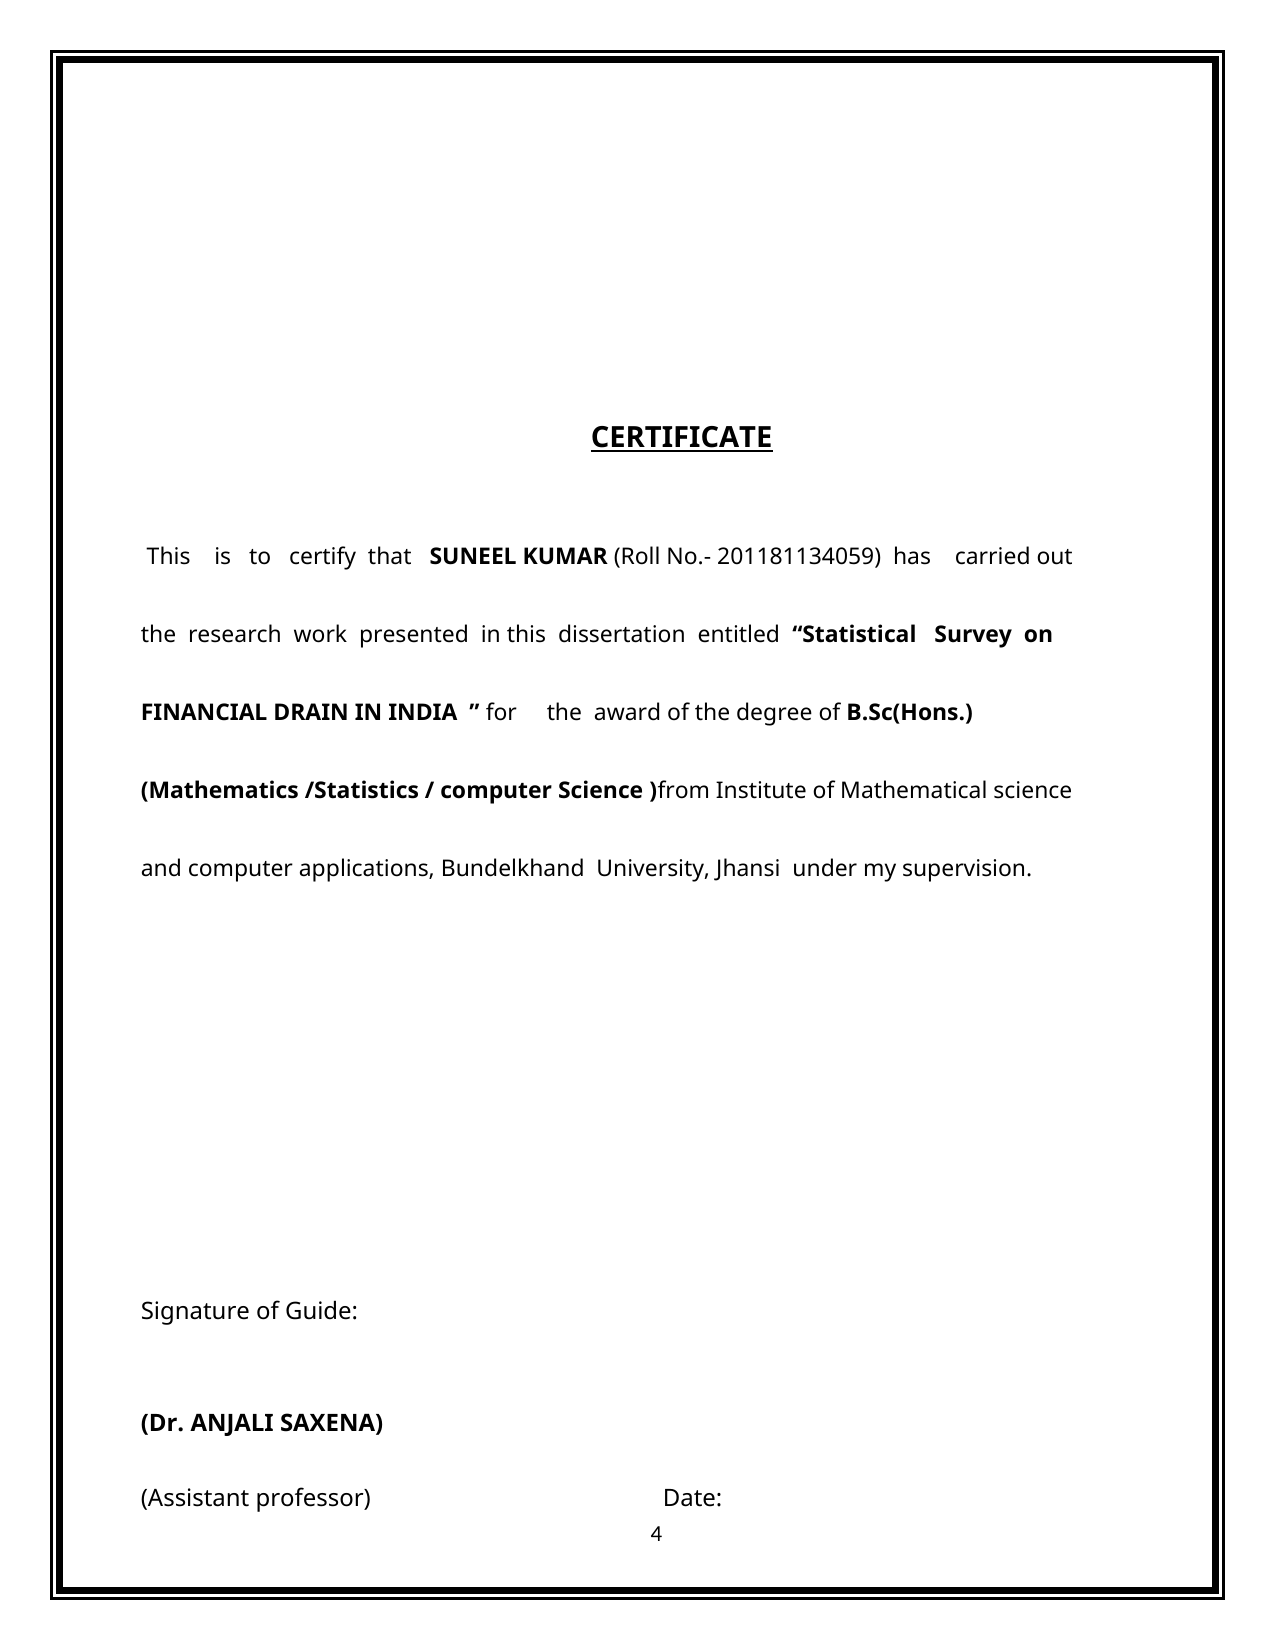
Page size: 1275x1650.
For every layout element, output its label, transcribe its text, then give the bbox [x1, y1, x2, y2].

text (Assistant professor) Date: [141, 1481, 1116, 1513]
text This is to certify that SUNEEL KUMAR (Roll No.- 201181134059) has carried out the research work presented in this dissertation entitled “Statistical Survey on FINANCIAL DRAIN IN INDIA ” for the award of the degree of B.Sc(Hons.) (Mathematics /Statistics / computer Science )from Institute of Mathematical science and computer applications, Bundelkhand University, Jhansi under my supervision. [141, 540, 1116, 884]
text CERTIFICATE [591, 417, 1116, 456]
text (Dr. ANJALI SAXENA) [141, 1406, 1116, 1438]
text Signature of Guide: [141, 1293, 1116, 1326]
